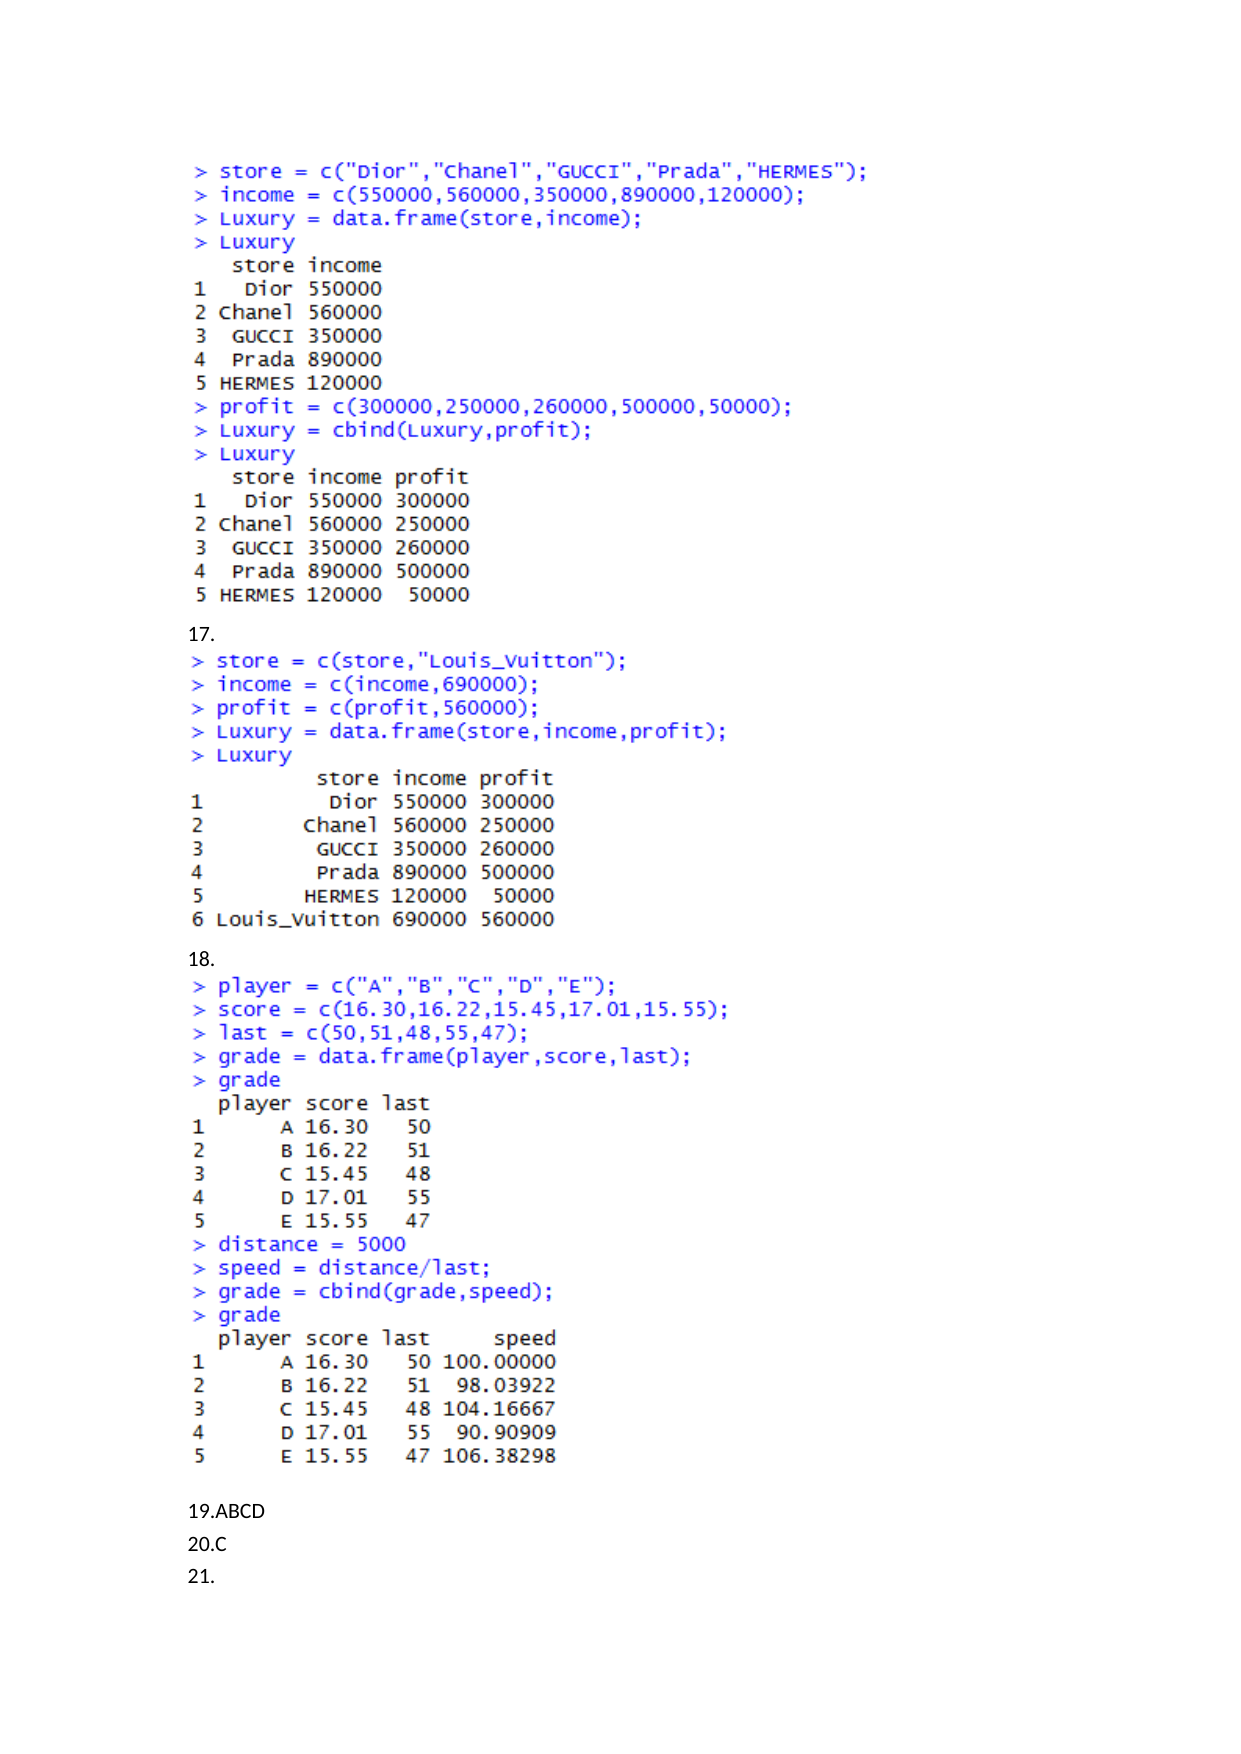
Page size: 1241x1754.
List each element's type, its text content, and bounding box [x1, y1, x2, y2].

text 20.C [187, 1527, 1053, 1559]
text 18. [187, 942, 1053, 974]
text 17. [187, 617, 1053, 649]
text 21. [187, 1559, 1053, 1592]
text 19.ABCD [187, 1494, 1053, 1527]
